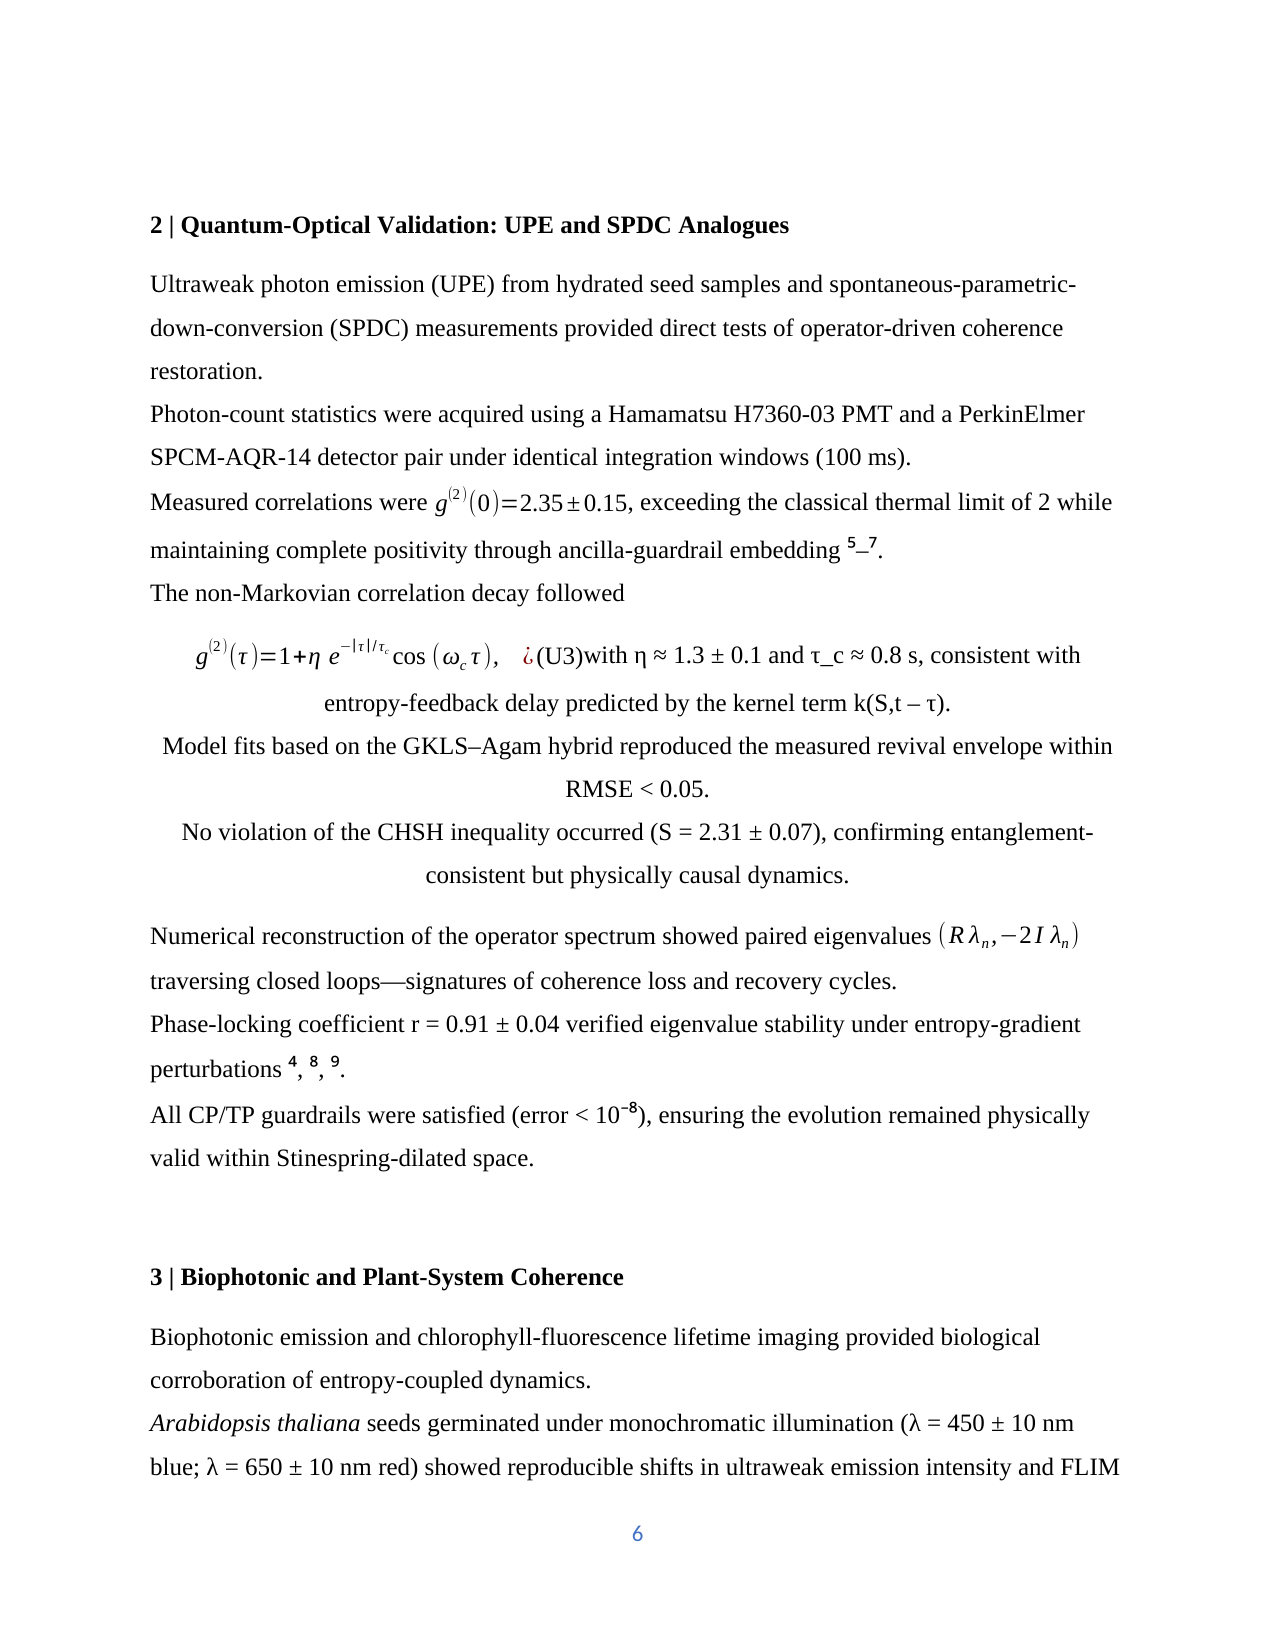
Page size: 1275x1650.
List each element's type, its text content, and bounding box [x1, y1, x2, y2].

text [150, 1322, 1125, 1480]
text Numerical reconstruction of the operator spectrum showed paired eigenvalues traversing closed loops—signatures of coherence loss and recovery cycles. Phase-locking coefficient r = 0.91 ± 0.04 verified eigenvalue stability under entropy-gradient perturbations ⁴, ⁸, ⁹. All CP/TP guardrails were satisfied (error < 10⁻⁸), ensuring the evolution remained physically valid within Stinespring-dilated space. [150, 920, 1125, 1172]
text Ultraweak photon emission (UPE) from hydrated seed samples and spontaneous-parametric-down-conversion (SPDC) measurements provided direct tests of operator-driven coherence restoration. Photon-count statistics were acquired using a Hamamatsu H7360-03 PMT and a PerkinElmer SPCM-AQR-14 detector pair under identical integration windows (100 ms). Measured correlations were , exceeding the classical thermal limit of 2 while maintaining complete positivity through ancilla-guardrail embedding ⁵–⁷. The non-Markovian correlation decay followed [150, 269, 1125, 607]
text 3 | Biophotonic and Plant-System Coherence [150, 1262, 1125, 1291]
text with η ≈ 1.3 ± 0.1 and τ_c ≈ 0.8 s, consistent with entropy-feedback delay predicted by the kernel term k(S,t – τ). Model fits based on the GKLS–Agam hybrid reproduced the measured revival envelope within RMSE < 0.05. No violation of the CHSH inequality occurred (S = 2.31 ± 0.07), confirming entanglement-consistent but physically causal dynamics. [150, 638, 1125, 889]
text 2 | Quantum-Optical Validation: UPE and SPDC Analogues [150, 210, 1125, 238]
